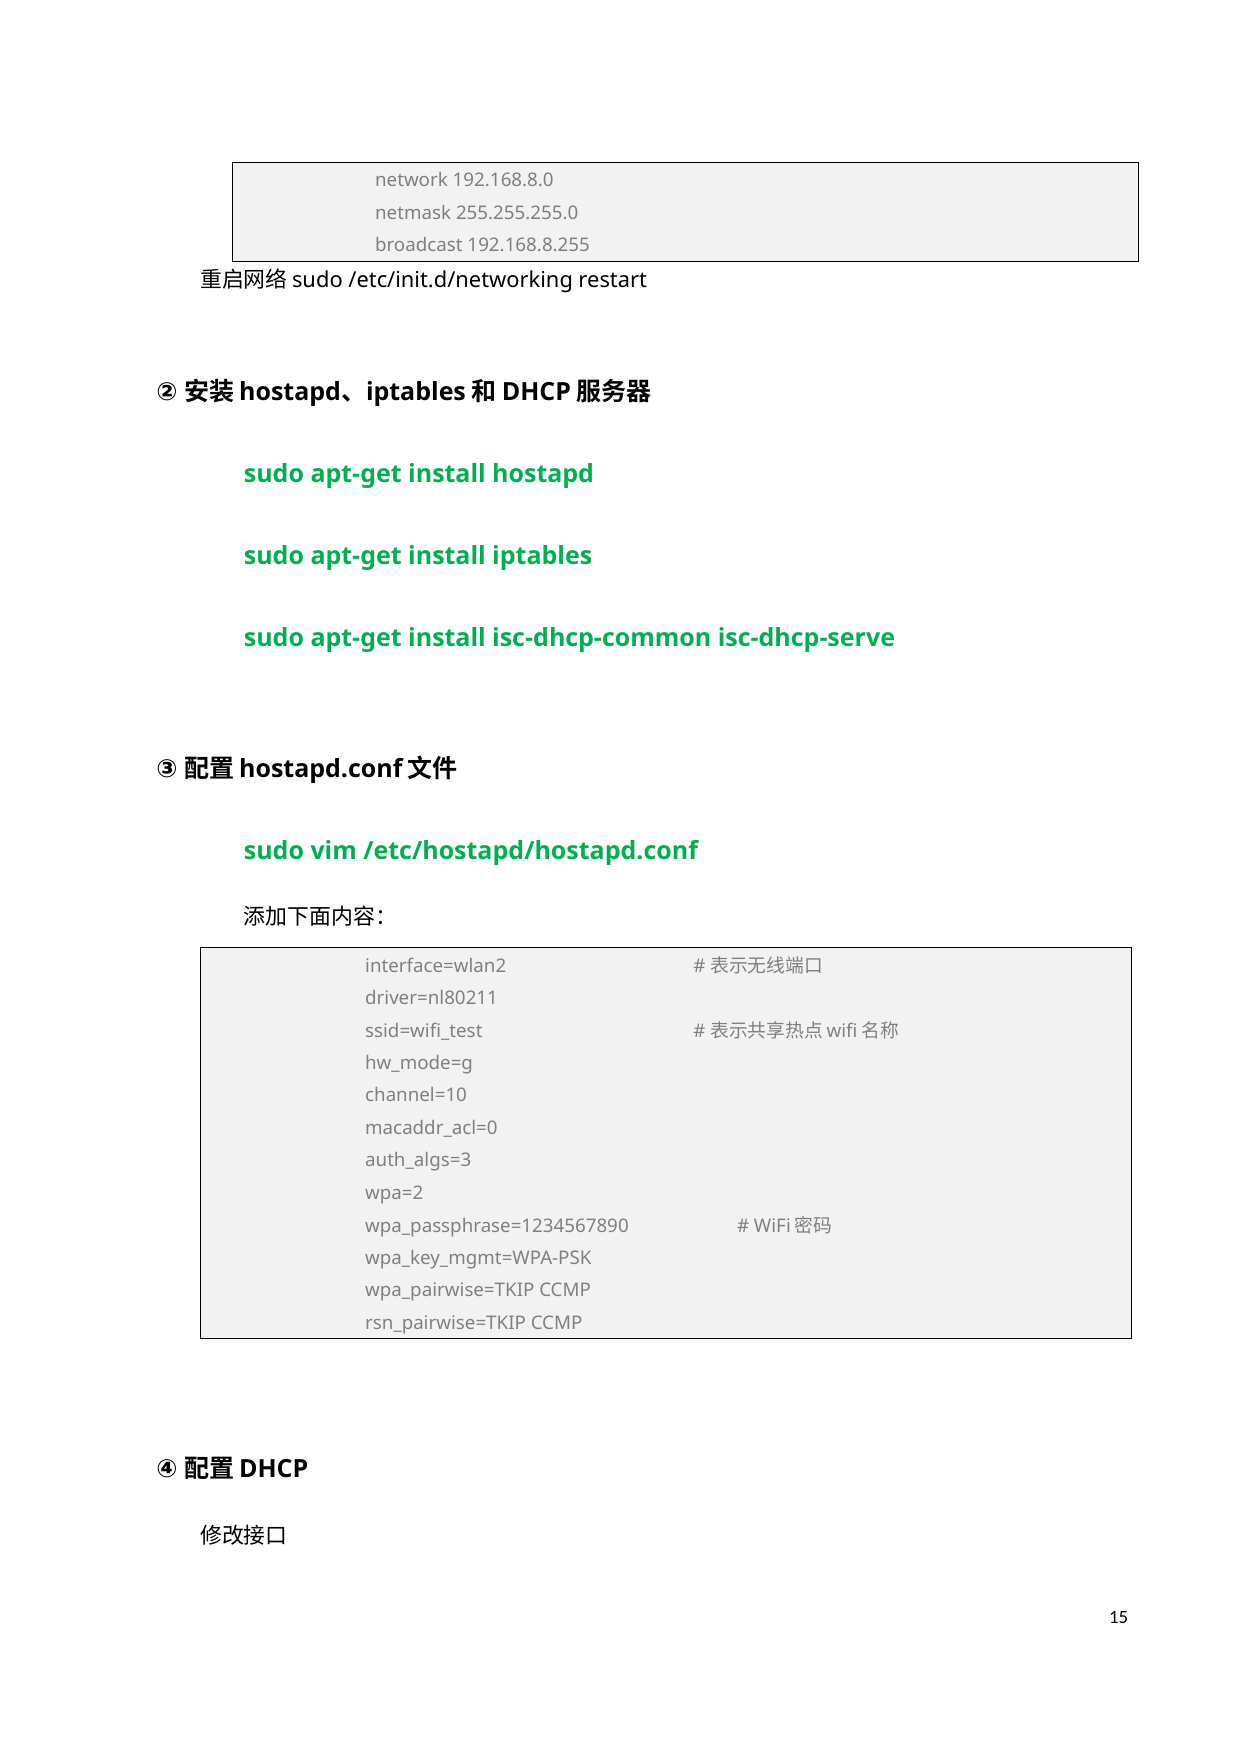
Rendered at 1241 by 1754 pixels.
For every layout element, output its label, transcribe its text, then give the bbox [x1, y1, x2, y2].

text 修改接口 [112, 1517, 1128, 1550]
text ④ 配置DHCP [112, 1434, 1128, 1499]
text 重启网络sudo /etc/init.d/networking restart [156, 262, 1128, 294]
text ② 安装hostapd、iptables和 DHCP服务器 [112, 357, 1128, 422]
text sudo apt-get install hostapd [200, 440, 1128, 505]
text ③ 配置hostapd.conf文件 [156, 734, 1128, 799]
text sudo apt-get install isc-dhcp-common isc-dhcp-serve [200, 604, 1128, 669]
table_header interface=wlan2 # 表示无线端口 driver=nl80211 ssid=wifi_test # 表示共享热点wifi名称 hw_mode=g channel=10 macaddr_acl=0 auth_algs=3 wpa=2 wpa_passphrase=1234567890 # WiFi密码 wpa_key_mgmt=WPA-PSK wpa_pairwise=TKIP CCMP rsn_pairwise=TKIP CCMP [201, 948, 1131, 1338]
text sudo vim /etc/hostapd/hostapd.conf [200, 817, 1128, 882]
text 添加下面内容： [244, 899, 1128, 931]
text sudo apt-get install iptables [200, 522, 1128, 587]
